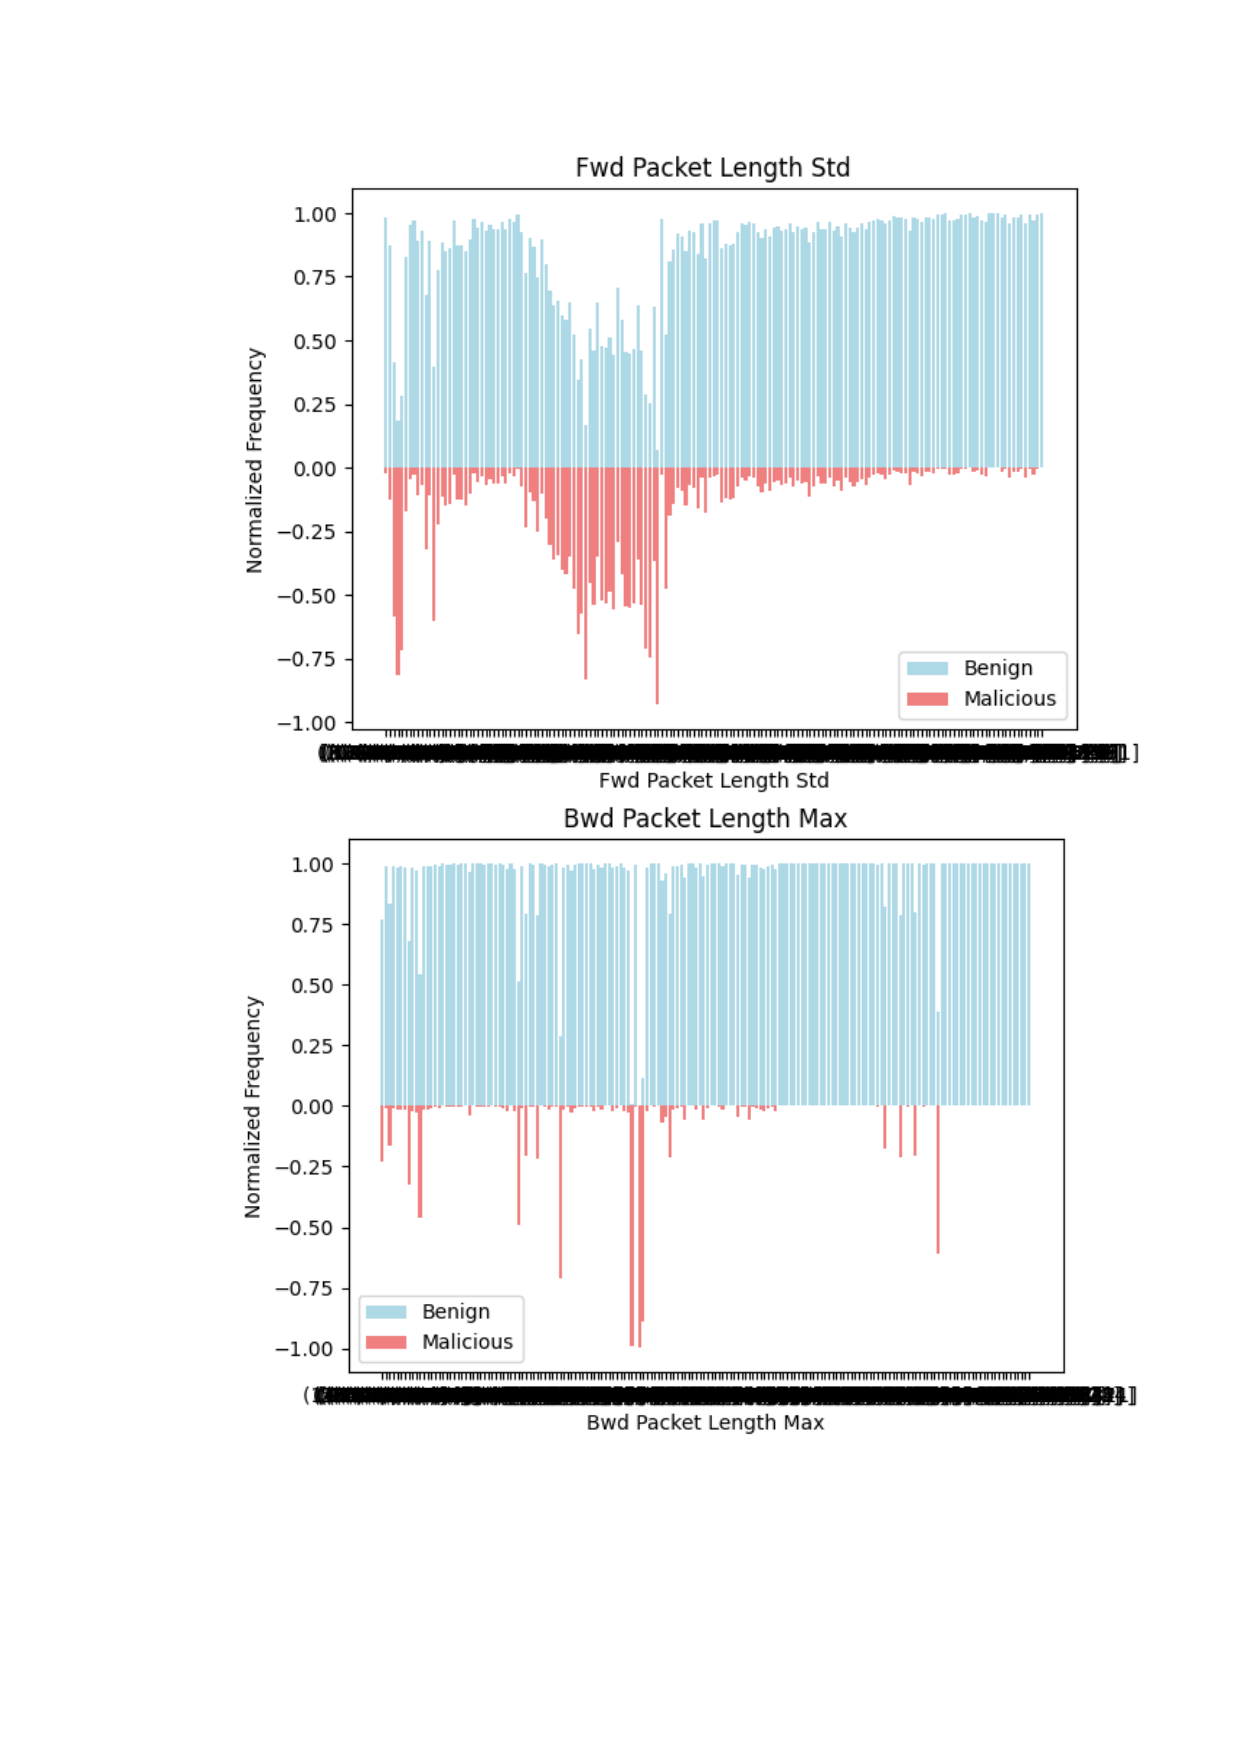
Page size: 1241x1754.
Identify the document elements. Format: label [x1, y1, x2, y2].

picture [225, 803, 1166, 1437]
picture [225, 150, 1166, 801]
